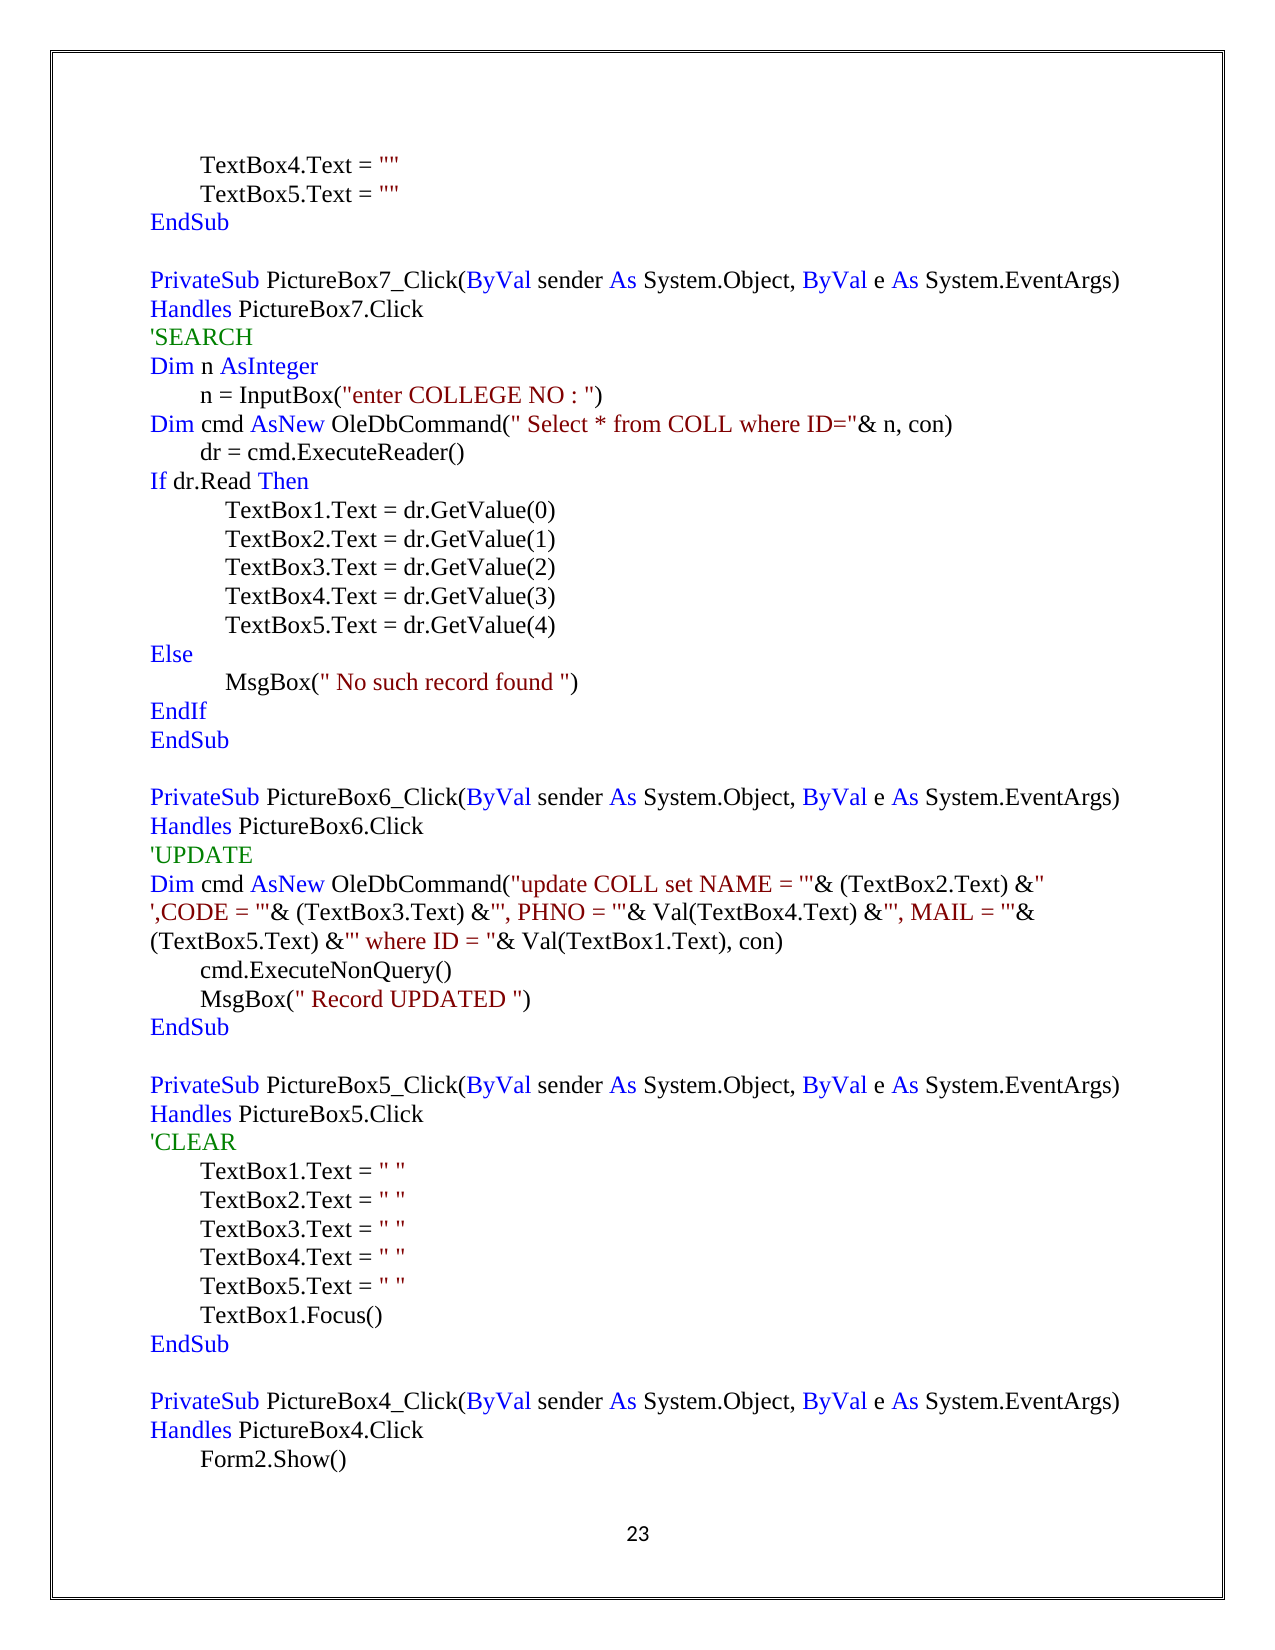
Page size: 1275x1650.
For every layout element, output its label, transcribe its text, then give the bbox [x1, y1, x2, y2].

text PrivateSub PictureBox7_Click(ByVal sender As System.Object, ByVal e As System.EventArgs) Handles PictureBox7.Click [150, 265, 1125, 322]
text EndSub [150, 207, 1125, 236]
text EndSub [150, 725, 1125, 754]
text TextBox5.Text = "" [150, 179, 1125, 207]
text Else [150, 639, 1125, 667]
text TextBox1.Focus() [150, 1300, 1125, 1329]
text TextBox3.Text = " " [150, 1214, 1125, 1242]
text EndIf [150, 696, 1125, 725]
text Dim n AsInteger [150, 351, 1125, 380]
text PrivateSub PictureBox4_Click(ByVal sender As System.Object, ByVal e As System.EventArgs) Handles PictureBox4.Click [150, 1386, 1125, 1444]
text 'UPDATE [150, 840, 1125, 869]
text MsgBox(" Record UPDATED ") [150, 984, 1125, 1012]
text dr = cmd.ExecuteReader() [150, 437, 1125, 466]
text Form2.Show() [150, 1444, 1125, 1472]
text cmd.ExecuteNonQuery() [150, 955, 1125, 984]
text 'SEARCH [150, 322, 1125, 351]
text TextBox1.Text = dr.GetValue(0) [150, 495, 1125, 524]
text EndSub [150, 1012, 1125, 1041]
text TextBox5.Text = dr.GetValue(4) [150, 610, 1125, 639]
text TextBox3.Text = dr.GetValue(2) [150, 552, 1125, 581]
text Dim cmd AsNew OleDbCommand(" Select * from COLL where ID="& n, con) [150, 409, 1125, 437]
text TextBox4.Text = " " [150, 1242, 1125, 1271]
text TextBox4.Text = "" [150, 150, 1125, 179]
text TextBox4.Text = dr.GetValue(3) [150, 581, 1125, 610]
text PrivateSub PictureBox6_Click(ByVal sender As System.Object, ByVal e As System.EventArgs) Handles PictureBox6.Click [150, 782, 1125, 840]
text EndSub [150, 1329, 1125, 1357]
text TextBox2.Text = dr.GetValue(1) [150, 524, 1125, 552]
text If dr.Read Then [150, 466, 1125, 495]
text TextBox2.Text = " " [150, 1185, 1125, 1214]
text 'CLEAR [150, 1127, 1125, 1156]
text MsgBox(" No such record found ") [150, 667, 1125, 696]
text Dim cmd AsNew OleDbCommand("update COLL set NAME = '"& (TextBox2.Text) &" ',CODE = '"& (TextBox3.Text) &"', PHNO = '"& Val(TextBox4.Text) &"', MAIL = '"& (TextBox5.Text) &"' where ID = "& Val(TextBox1.Text), con) [150, 869, 1125, 955]
text TextBox5.Text = " " [150, 1271, 1125, 1300]
text PrivateSub PictureBox5_Click(ByVal sender As System.Object, ByVal e As System.EventArgs) Handles PictureBox5.Click [150, 1070, 1125, 1127]
text TextBox1.Text = " " [150, 1156, 1125, 1185]
text n = InputBox("enter COLLEGE NO : ") [150, 380, 1125, 409]
